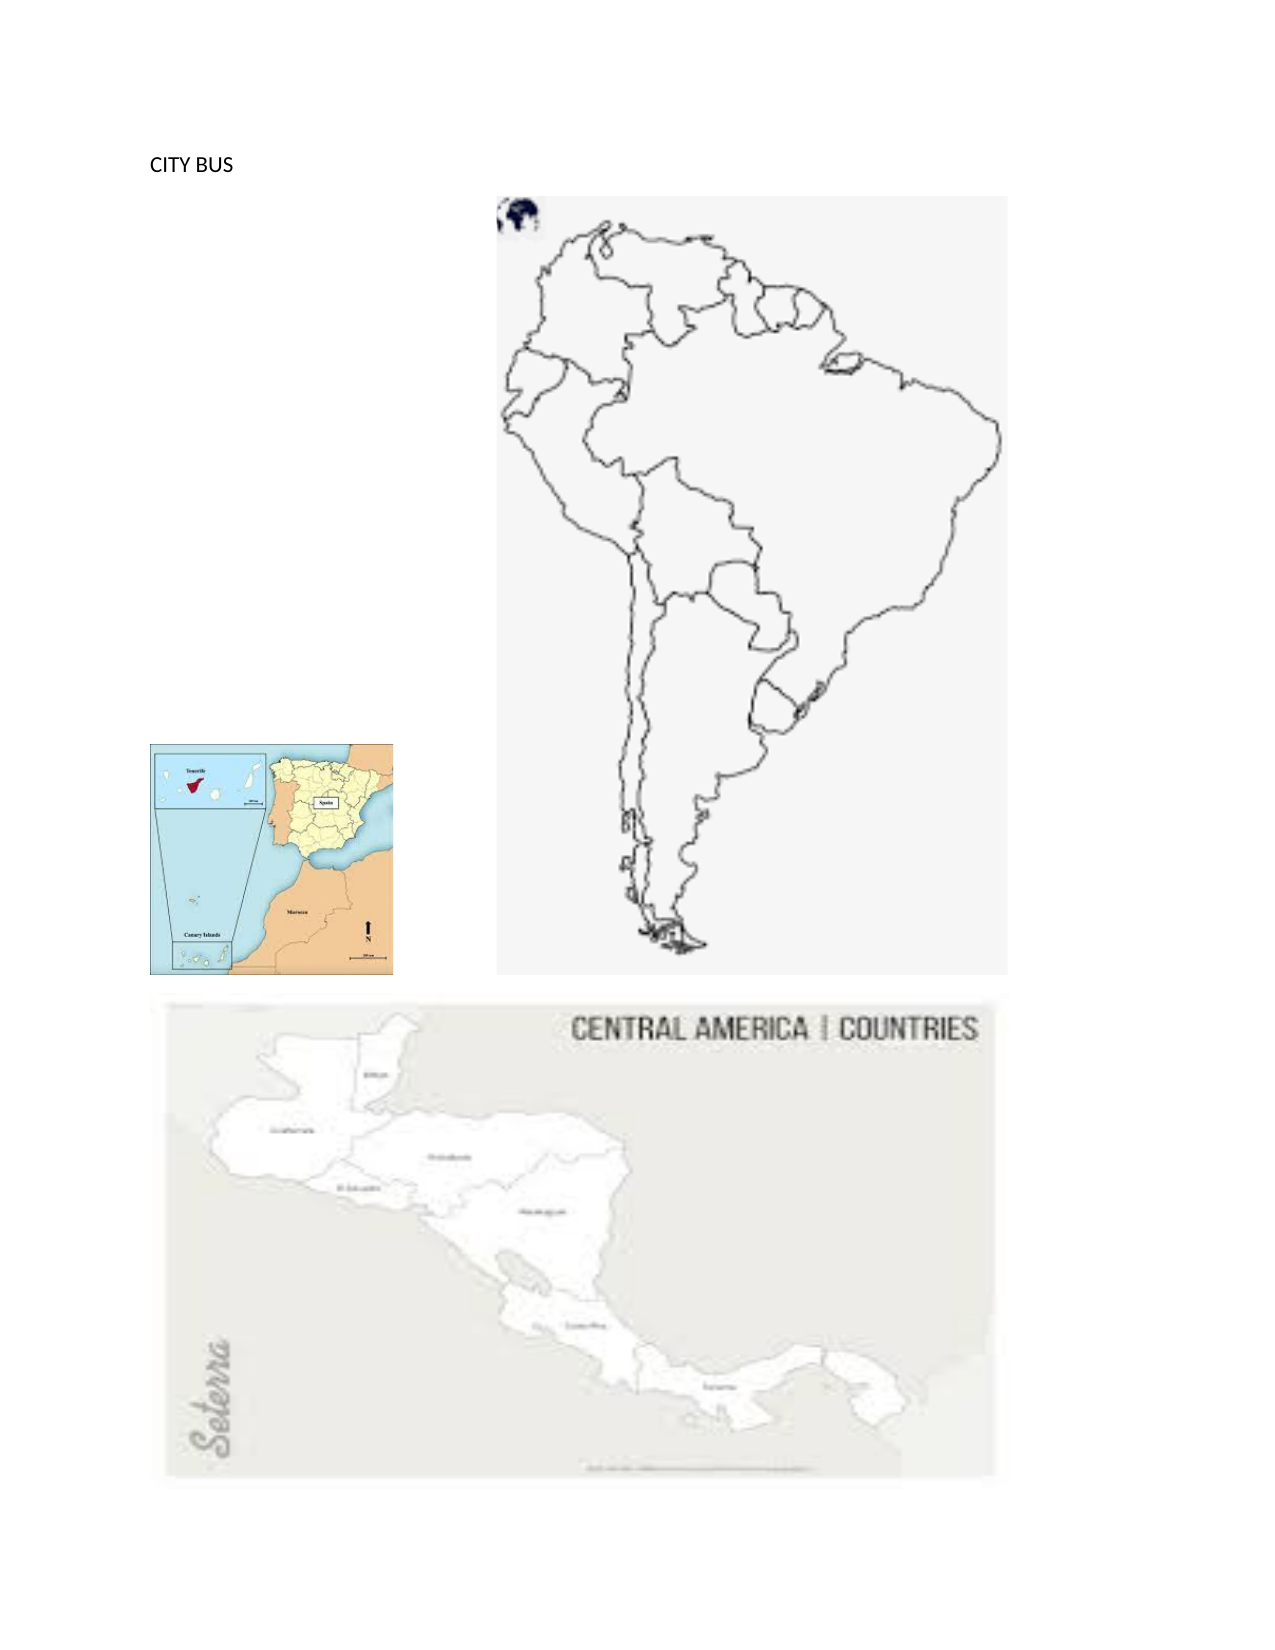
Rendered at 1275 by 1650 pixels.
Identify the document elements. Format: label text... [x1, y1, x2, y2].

text CITY BUS [150, 150, 1125, 178]
picture [150, 744, 394, 975]
picture [496, 196, 1008, 975]
picture [150, 993, 1010, 1489]
